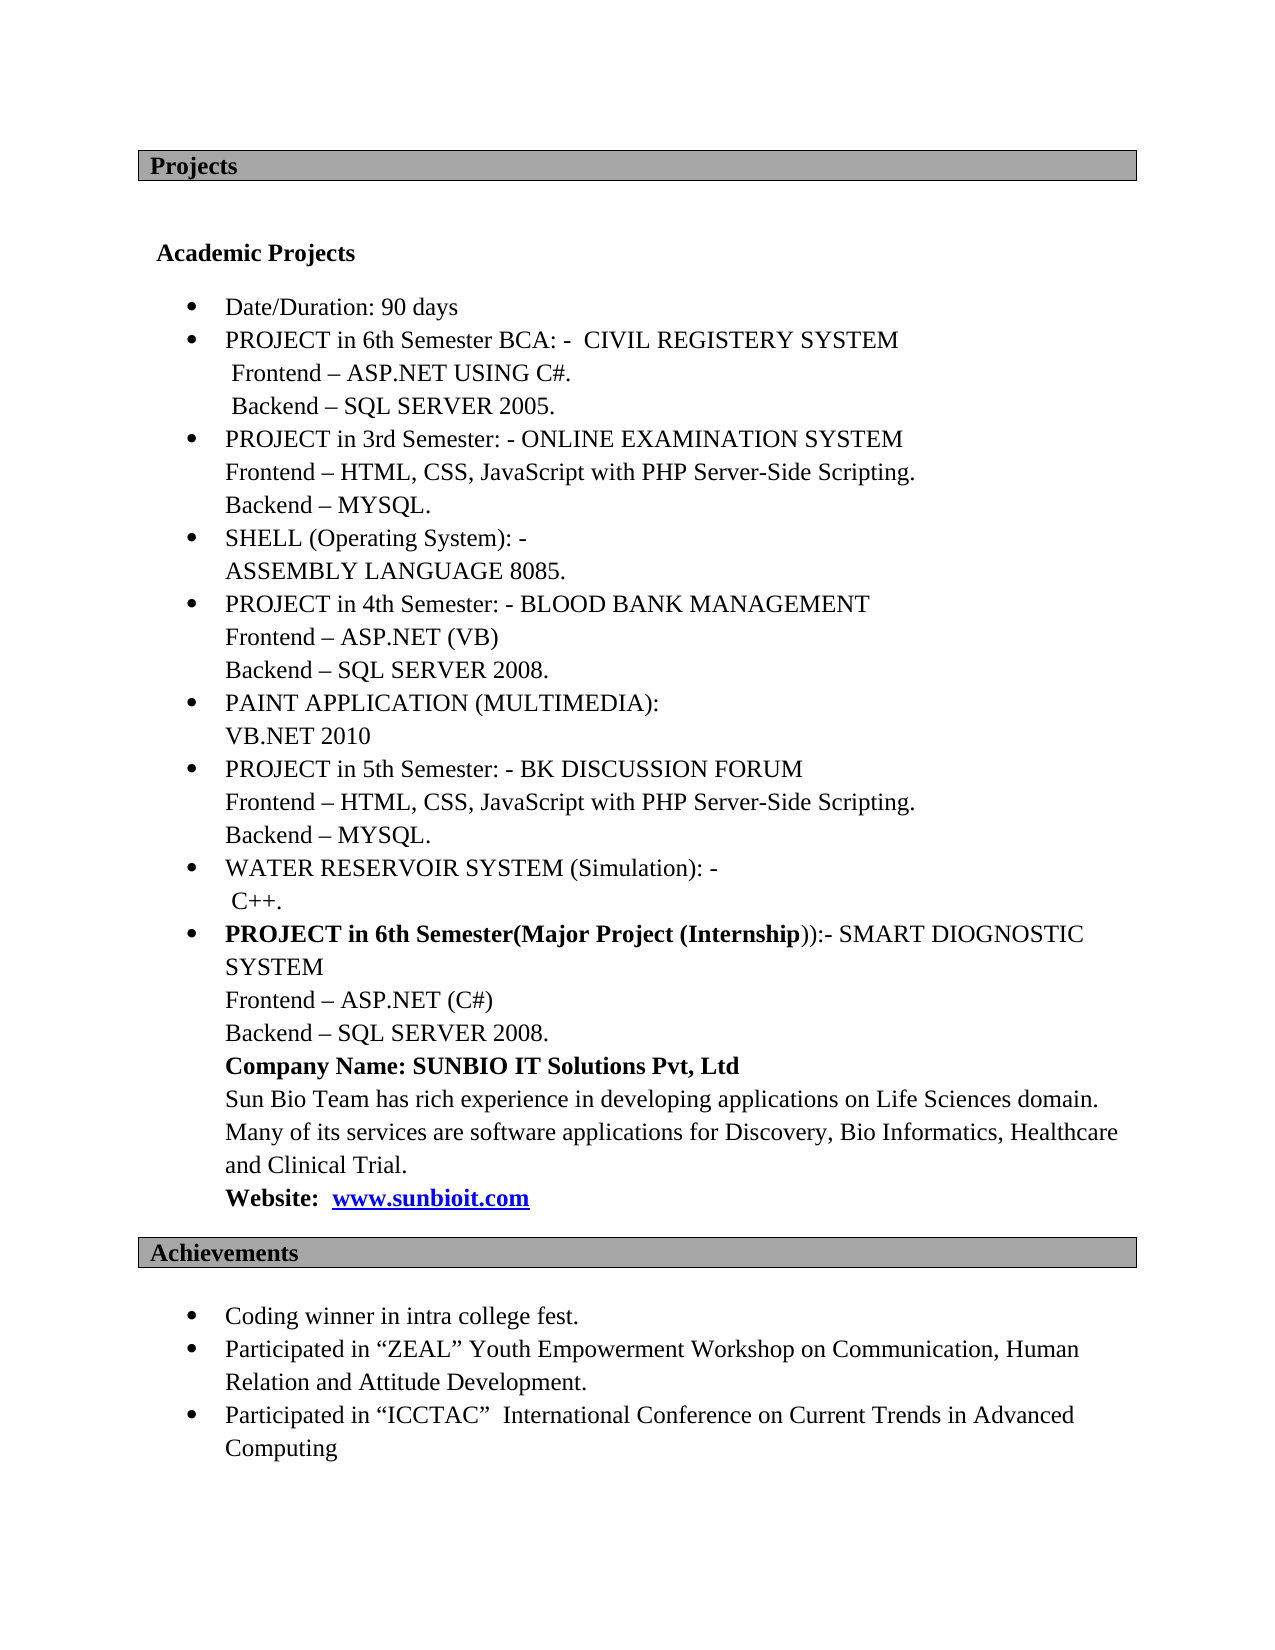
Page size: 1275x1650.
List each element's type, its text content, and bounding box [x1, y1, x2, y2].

list ASSEMBLY LANGUAGE 8085. [225, 556, 1125, 585]
list Frontend – ASP.NET (C#) [225, 985, 1125, 1014]
table_header Achievements [139, 1238, 1136, 1267]
list PROJECT in 6th Semester(Major Project (Internship)):- SMART DIOGNOSTIC SYSTEM [187, 919, 1125, 981]
list Backend – SQL SERVER 2005. [225, 391, 1125, 420]
list Coding winner in intra college fest. [187, 1301, 1125, 1330]
list Frontend – HTML, CSS, JavaScript with PHP Server-Side Scripting. [225, 787, 1125, 816]
list PROJECT in 3rd Semester: - ONLINE EXAMINATION SYSTEM [187, 424, 1125, 453]
list Frontend – HTML, CSS, JavaScript with PHP Server-Side Scripting. [225, 457, 1125, 486]
list WATER RESERVOIR SYSTEM (Simulation): - [187, 853, 1125, 882]
list Website: www.sunbioit.com [225, 1183, 1125, 1212]
text Academic Projects [150, 238, 1125, 266]
list Sun Bio Team has rich experience in developing applications on Life Sciences domain. Many of its services are software applications for Discovery, Bio Informatics, Healthcare and Clinical Trial. [225, 1084, 1125, 1179]
list Date/Duration: 90 days [187, 292, 1125, 321]
list Backend – MYSQL. [225, 490, 1125, 519]
list Frontend – ASP.NET (VB) [225, 622, 1125, 651]
list Frontend – ASP.NET USING C#. [225, 358, 1125, 387]
list SHELL (Operating System): - [187, 523, 1125, 552]
list PROJECT in 5th Semester: - BK DISCUSSION FORUM [187, 754, 1125, 783]
list Backend – SQL SERVER 2008. [225, 1018, 1125, 1047]
list C++. [225, 886, 1125, 915]
list VB.NET 2010 [225, 721, 1125, 750]
list PAINT APPLICATION (MULTIMEDIA): [187, 688, 1125, 717]
list Backend – MYSQL. [225, 820, 1125, 849]
table_header Projects [139, 151, 1136, 180]
list Participated in “ICCTAC” International Conference on Current Trends in Advanced Computing [187, 1400, 1125, 1462]
list Company Name: SUNBIO IT Solutions Pvt, Ltd [225, 1051, 1125, 1080]
list Participated in “ZEAL” Youth Empowerment Workshop on Communication, Human Relation and Attitude Development. [187, 1334, 1125, 1396]
list Backend – SQL SERVER 2008. [225, 655, 1125, 684]
list PROJECT in 6th Semester BCA: - CIVIL REGISTERY SYSTEM [187, 325, 1125, 354]
list PROJECT in 4th Semester: - BLOOD BANK MANAGEMENT [187, 589, 1125, 618]
